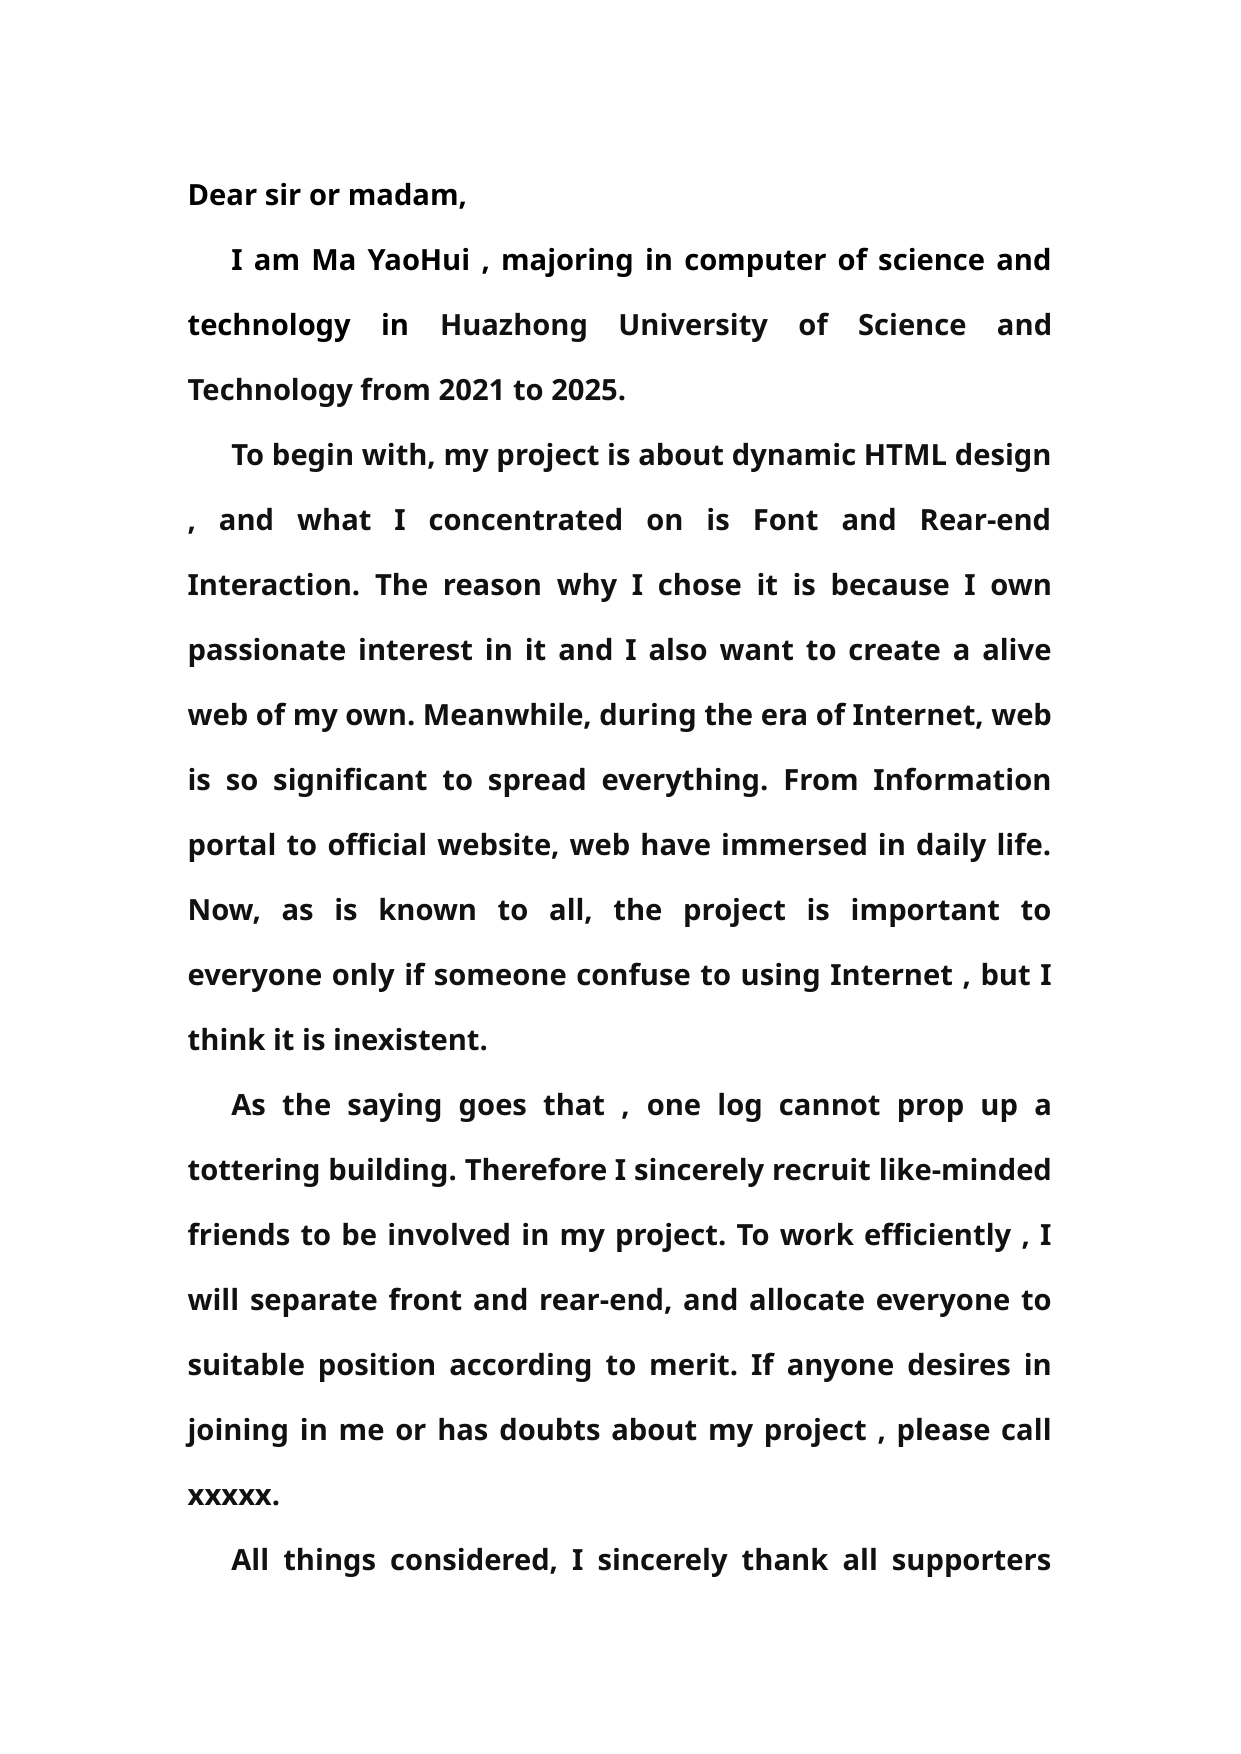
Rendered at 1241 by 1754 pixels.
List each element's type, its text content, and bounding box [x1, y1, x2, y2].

text As the saying goes that , one log cannot prop up a tottering building. Therefore I sincerely recruit like-minded friends to be involved in my project. To work efficiently , I will separate front and rear-end, and allocate everyone to suitable position according to merit. If anyone desires in joining in me or has doubts about my project , please call xxxxx. [187, 1072, 1053, 1294]
text Dear sir or madam, [187, 162, 1053, 227]
text To begin with, my project is about dynamic HTML design , and what I concentrated on is Font and Rear-end Interaction. The reason why I chose it is because I own passionate interest in it and I also want to create a alive web of my own. Meanwhile, during the era of Internet, web is so significant to spread everything. From Information portal to official website, web have immersed in daily life. Now, as is known to all, the project is important to everyone only if someone confuse to using Internet , but I think it is inexistent. [187, 422, 1053, 709]
text I am Ma YaoHui , majoring in computer of science and technology in Huazhong University of Science and Technology from 2021 to 2025. [187, 227, 1053, 422]
text As the saying goes that , one log cannot prop up a tottering building. Therefore I sincerely recruit like-minded friends to be involved in my project. To work efficiently , I will separate front and rear-end, and allocate everyone to suitable position according to merit. If anyone desires in joining in me or has doubts about my project , please call xxxxx. [187, 1447, 1053, 1527]
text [187, 1527, 1053, 1592]
text To begin with, my project is about dynamic HTML design , and what I concentrated on is Font and Rear-end Interaction. The reason why I chose it is because I own passionate interest in it and I also want to create a alive web of my own. Meanwhile, during the era of Internet, web is so significant to spread everything. From Information portal to official website, web have immersed in daily life. Now, as is known to all, the project is important to everyone only if someone confuse to using Internet , but I think it is inexistent. [187, 710, 1053, 1072]
text As the saying goes that , one log cannot prop up a tottering building. Therefore I sincerely recruit like-minded friends to be involved in my project. To work efficiently , I will separate front and rear-end, and allocate everyone to suitable position according to merit. If anyone desires in joining in me or has doubts about my project , please call xxxxx. [187, 1295, 1053, 1443]
